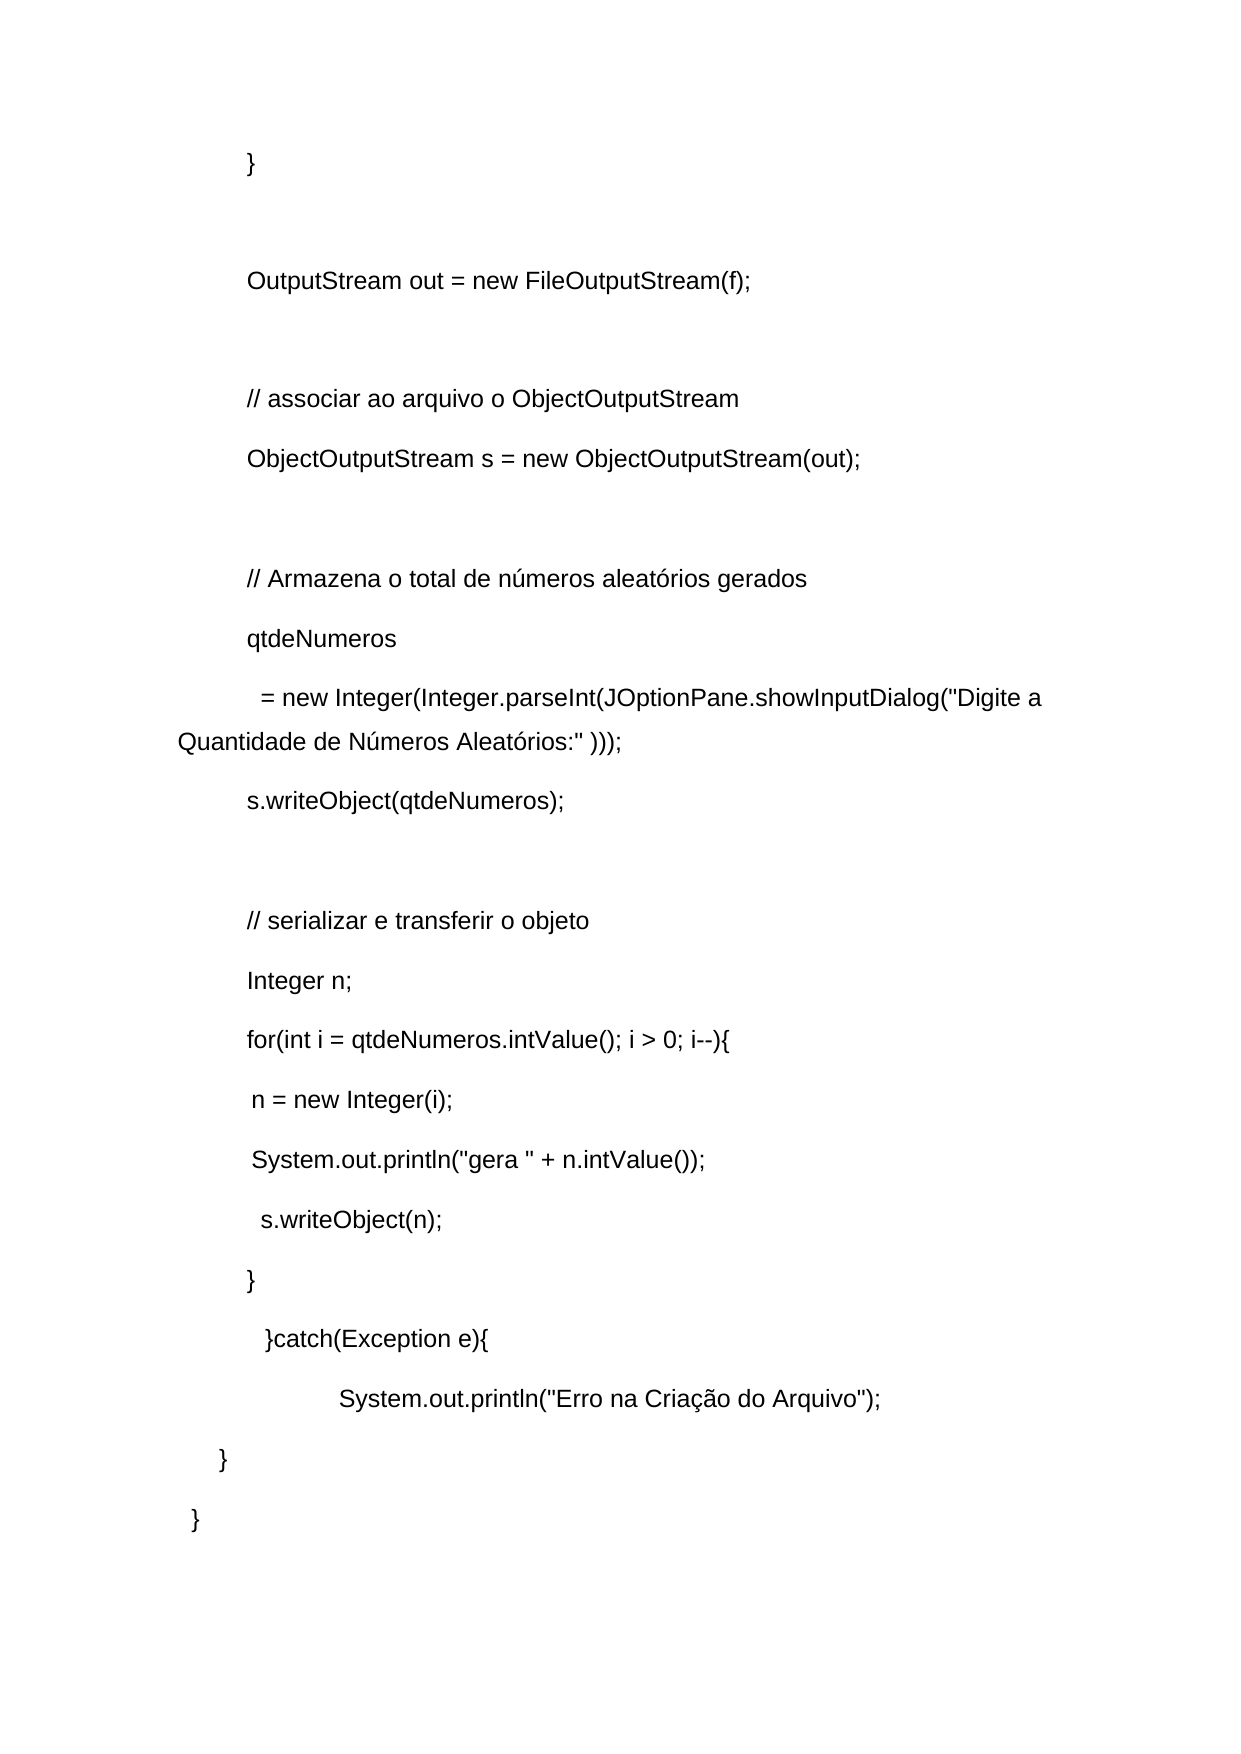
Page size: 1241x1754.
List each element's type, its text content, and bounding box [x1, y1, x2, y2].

text } [177, 148, 1063, 176]
text qtdeNumeros [177, 624, 1063, 652]
text Integer n; [177, 966, 1063, 994]
text System.out.println("Erro na Criação do Arquivo"); [177, 1384, 1063, 1413]
text } [177, 1504, 1063, 1533]
text // associar ao arquivo o ObjectOutputStream [177, 384, 1063, 413]
text System.out.println("gera " + n.intValue()); [177, 1145, 1063, 1174]
text } [177, 1265, 1063, 1293]
text s.writeObject(n); [177, 1205, 1063, 1234]
text // serializar e transferir o objeto [177, 906, 1063, 935]
text ObjectOutputStream s = new ObjectOutputStream(out); [177, 444, 1063, 473]
text OutputStream out = new FileOutputStream(f); [177, 266, 1063, 295]
text } [177, 1444, 1063, 1473]
text }catch(Exception e){ [177, 1324, 1063, 1353]
text s.writeObject(qtdeNumeros); [177, 786, 1063, 815]
text for(int i = qtdeNumeros.intValue(); i > 0; i--){ [177, 1026, 1063, 1054]
text n = new Integer(i); [177, 1085, 1063, 1114]
text = new Integer(Integer.parseInt(JOptionPane.showInputDialog("Digite a Quantidade de Números Aleatórios:" ))); [177, 683, 1063, 755]
text // Armazena o total de números aleatórios gerados [177, 564, 1063, 593]
